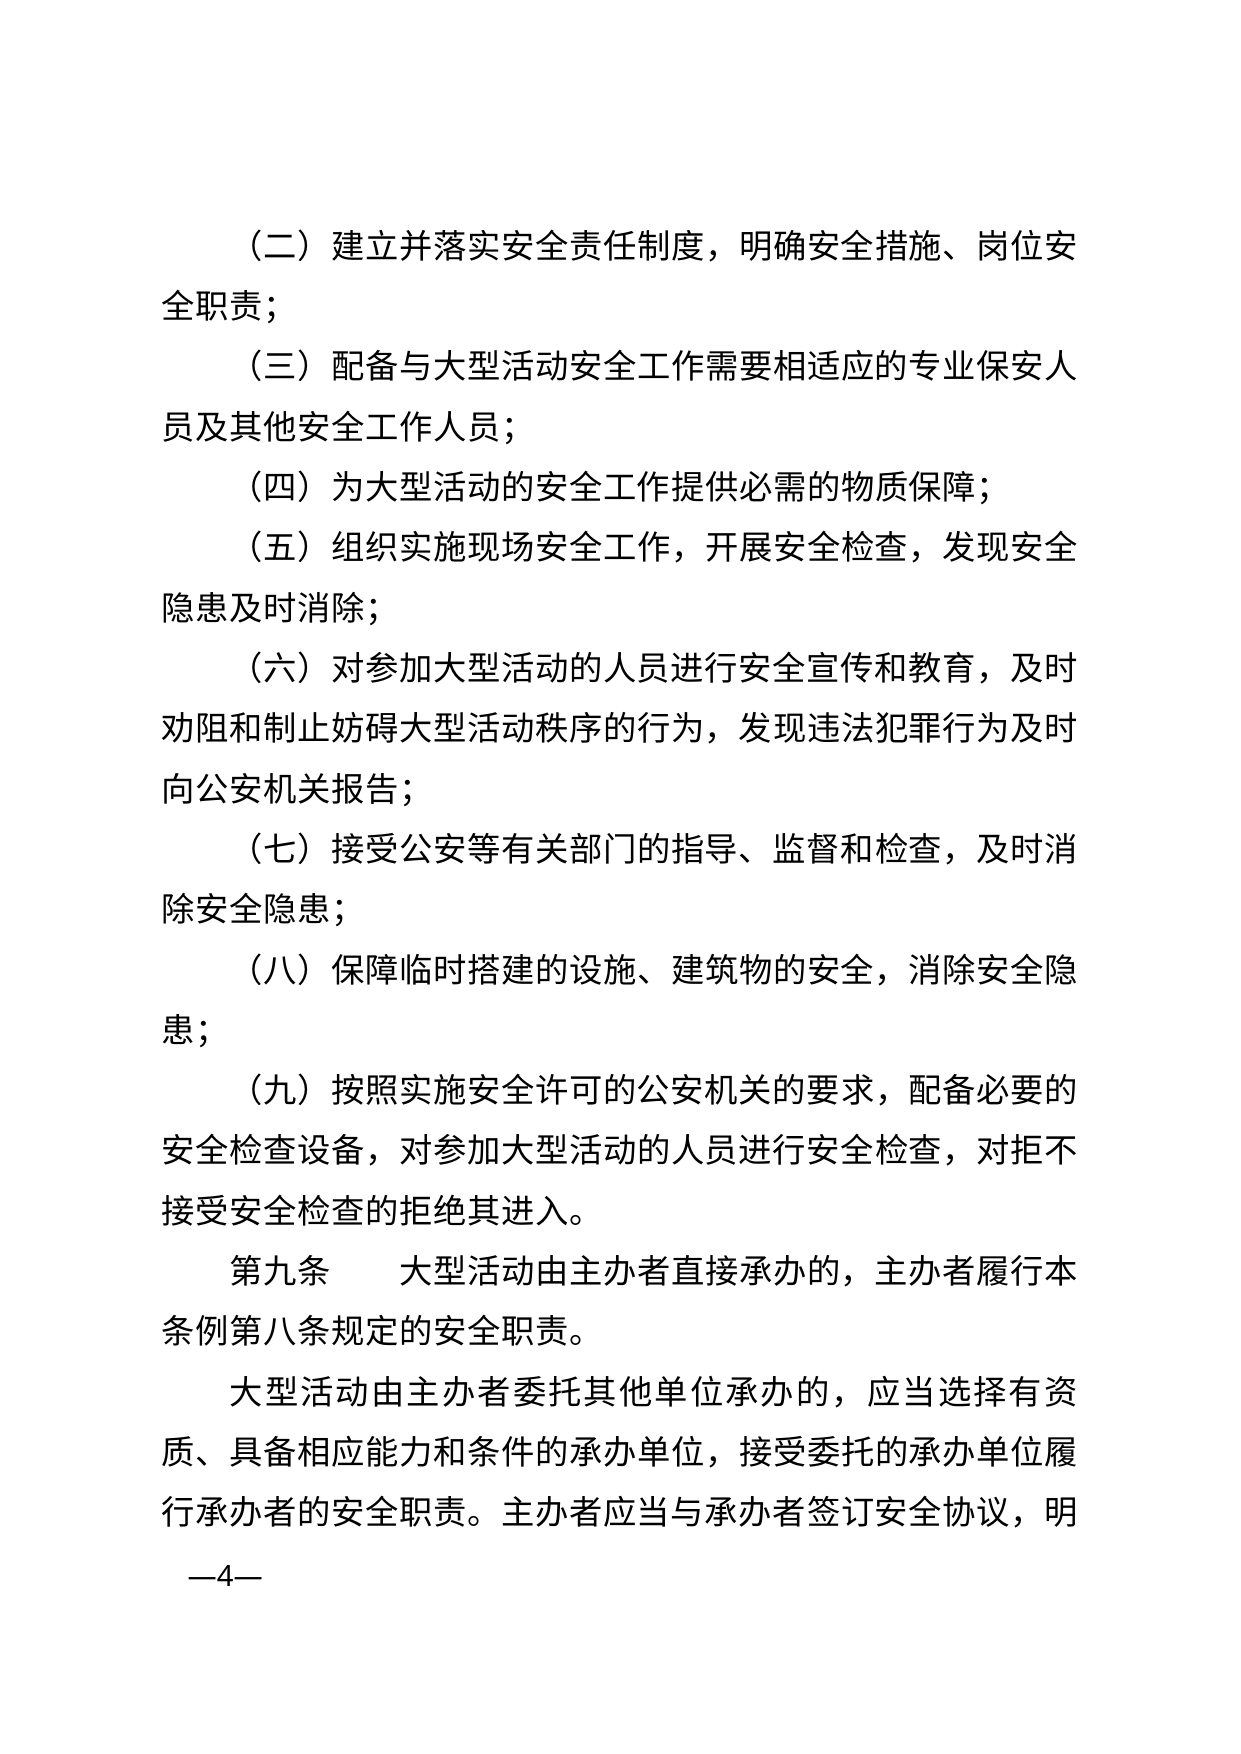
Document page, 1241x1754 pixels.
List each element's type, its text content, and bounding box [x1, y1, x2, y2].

text （七）接受公安等有关部门的指导、监督和检查，及时消除安全隐患； [162, 817, 1078, 937]
text （六）对参加大型活动的人员进行安全宣传和教育，及时劝阻和制止妨碍大型活动秩序的行为，发现违法犯罪行为及时向公安机关报告； [162, 636, 1078, 817]
text 第九条 大型活动由主办者直接承办的，主办者履行本条例第八条规定的安全职责。 [162, 1239, 1078, 1359]
text （四）为大型活动的安全工作提供必需的物质保障； [162, 455, 1078, 515]
text （八）保障临时搭建的设施、建筑物的安全，消除安全隐患； [162, 937, 1078, 1058]
text （二）建立并落实安全责任制度，明确安全措施、岗位安全职责； [162, 213, 1078, 334]
text （三）配备与大型活动安全工作需要相适应的专业保安人员及其他安全工作人员； [162, 334, 1078, 455]
text （五）组织实施现场安全工作，开展安全检查，发现安全隐患及时消除； [162, 515, 1078, 636]
text （九）按照实施安全许可的公安机关的要求，配备必要的安全检查设备，对参加大型活动的人员进行安全检查，对拒不接受安全检查的拒绝其进入。 [162, 1058, 1078, 1239]
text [162, 1359, 1078, 1540]
